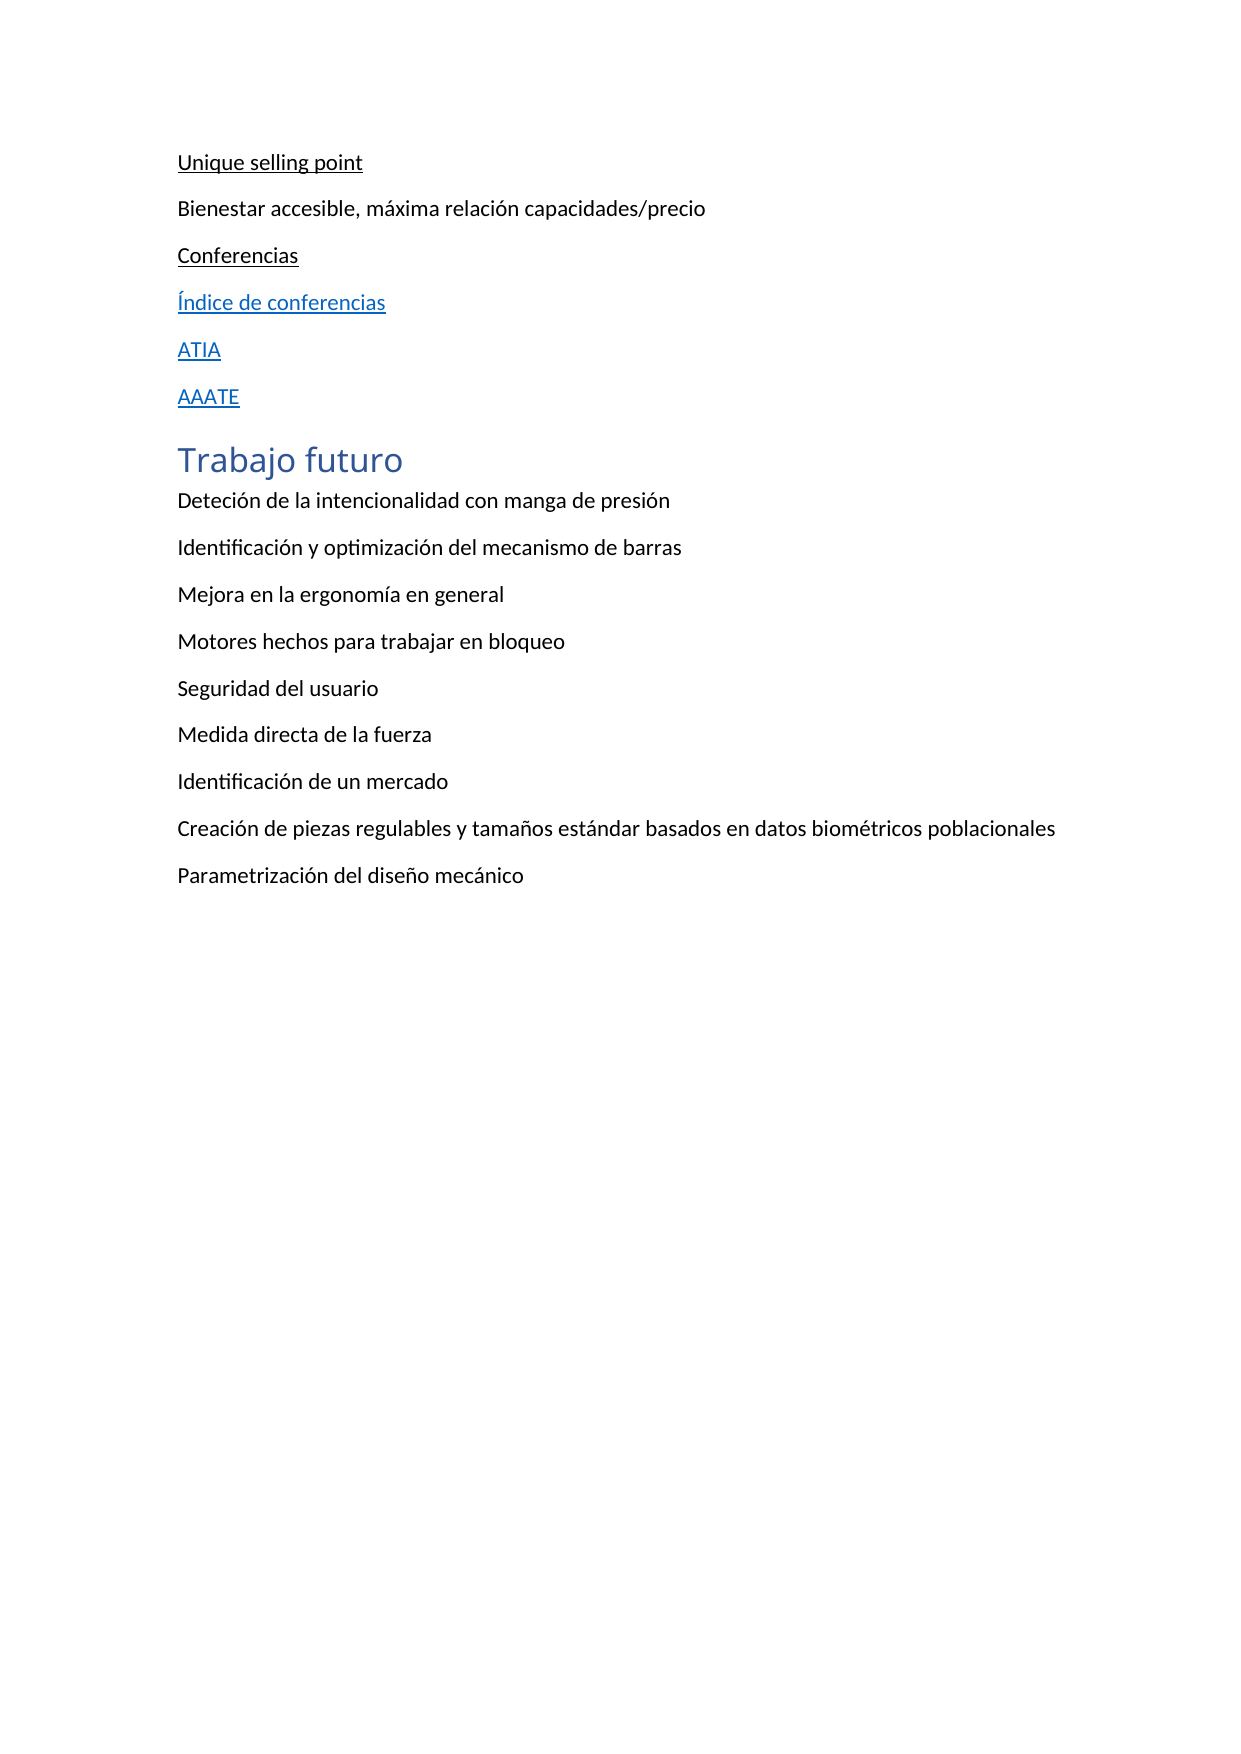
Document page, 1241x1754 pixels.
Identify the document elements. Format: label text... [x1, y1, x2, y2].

text Mejora en la ergonomía en general [177, 580, 1063, 608]
text Deteción de la intencionalidad con manga de presión [177, 486, 1063, 514]
text AAATE [177, 382, 1063, 410]
text Conferencias [177, 241, 1063, 269]
text Identificación de un mercado [177, 767, 1063, 795]
text Unique selling point [177, 148, 1063, 176]
text Identificación y optimización del mecanismo de barras [177, 533, 1063, 561]
text Medida directa de la fuerza [177, 721, 1063, 748]
text Índice de conferencias [177, 288, 1063, 316]
text ATIA [177, 335, 1063, 363]
text Parametrización del diseño mecánico [177, 861, 1063, 889]
text Motores hechos para trabajar en bloqueo [177, 627, 1063, 655]
text Bienestar accesible, máxima relación capacidades/precio [177, 194, 1063, 222]
text Creación de piezas regulables y tamaños estándar basados en datos biométricos poblacionales [177, 814, 1063, 842]
subtitle Trabajo futuro [177, 437, 1063, 483]
text Seguridad del usuario [177, 674, 1063, 702]
